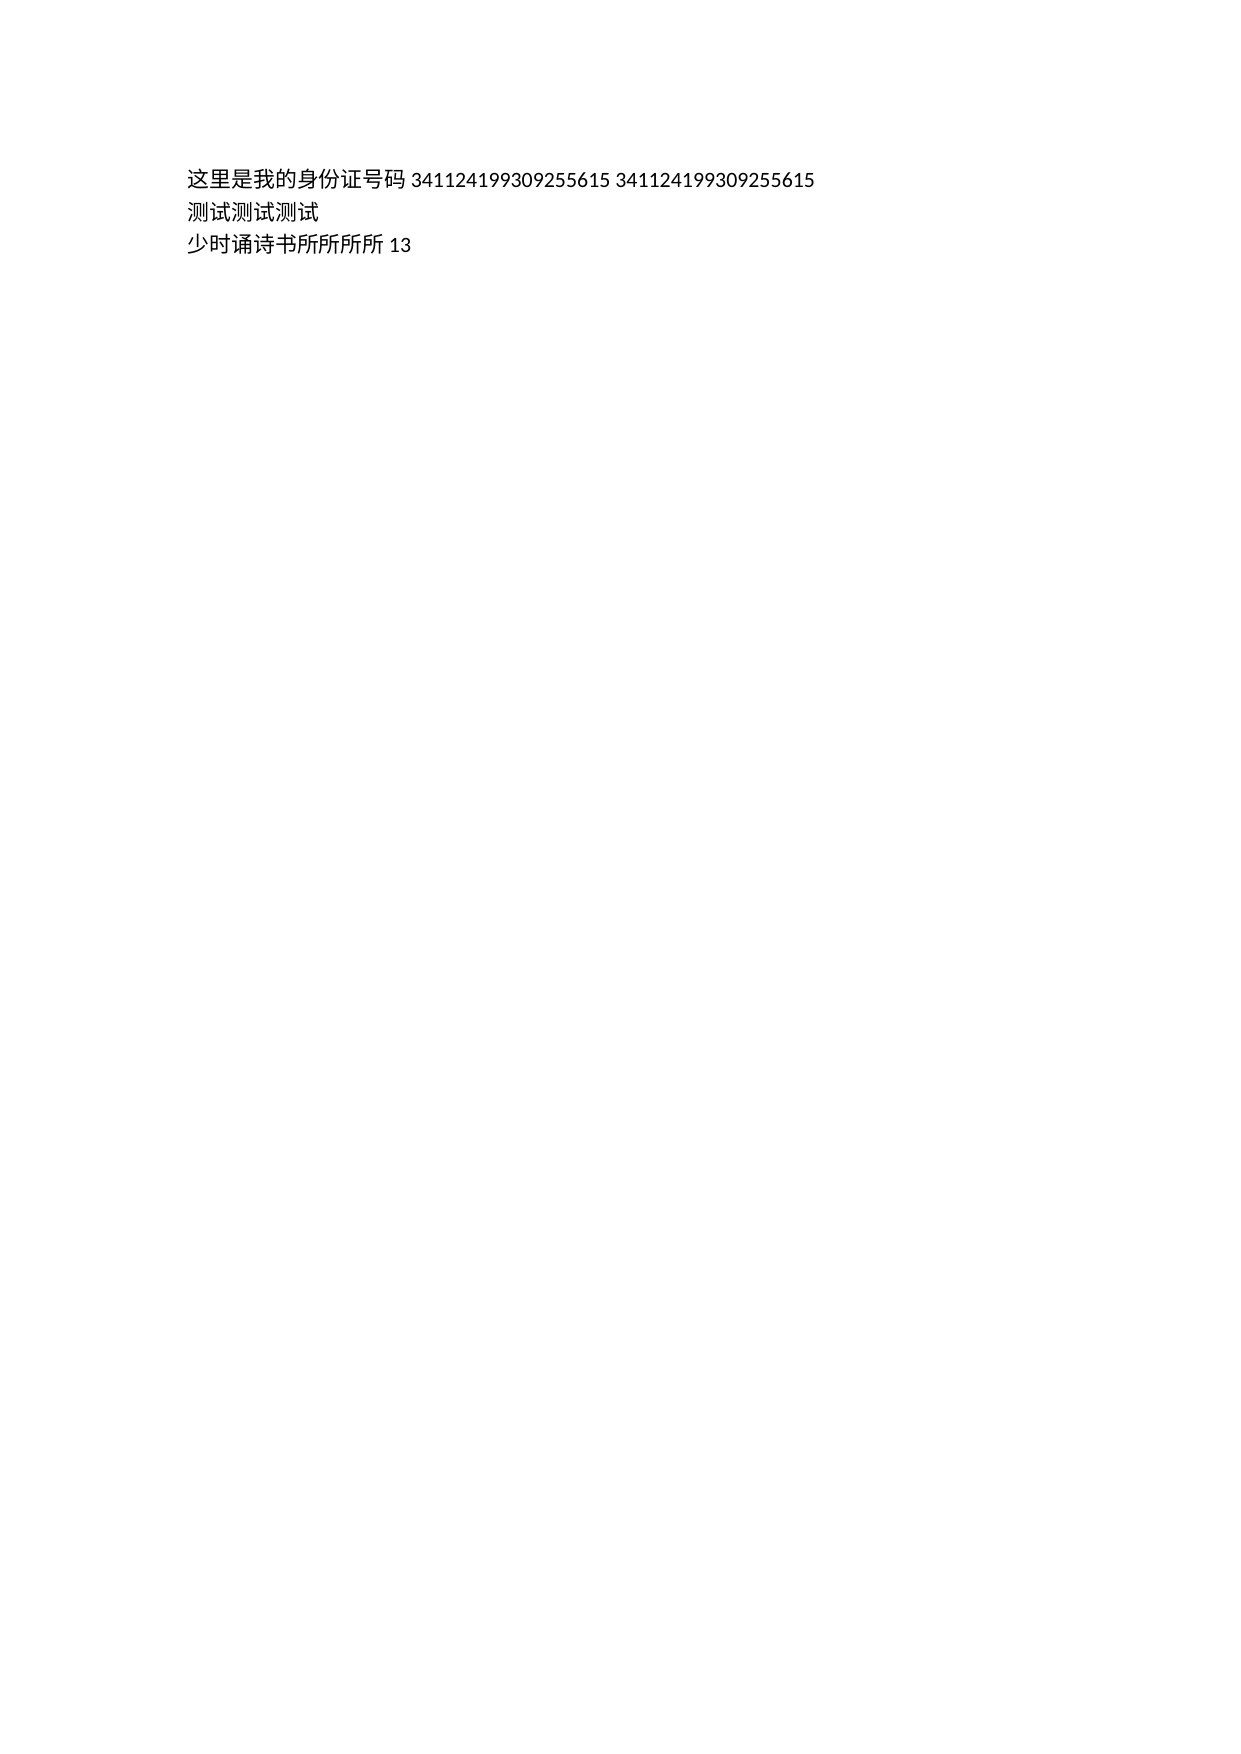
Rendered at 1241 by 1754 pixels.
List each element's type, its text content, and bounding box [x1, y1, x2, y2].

text 少时诵诗书所所所所13 [187, 227, 1053, 259]
text 测试测试测试 [187, 194, 1053, 227]
text 这里是我的身份证号码341124199309255615 341124199309255615 [187, 162, 1053, 194]
